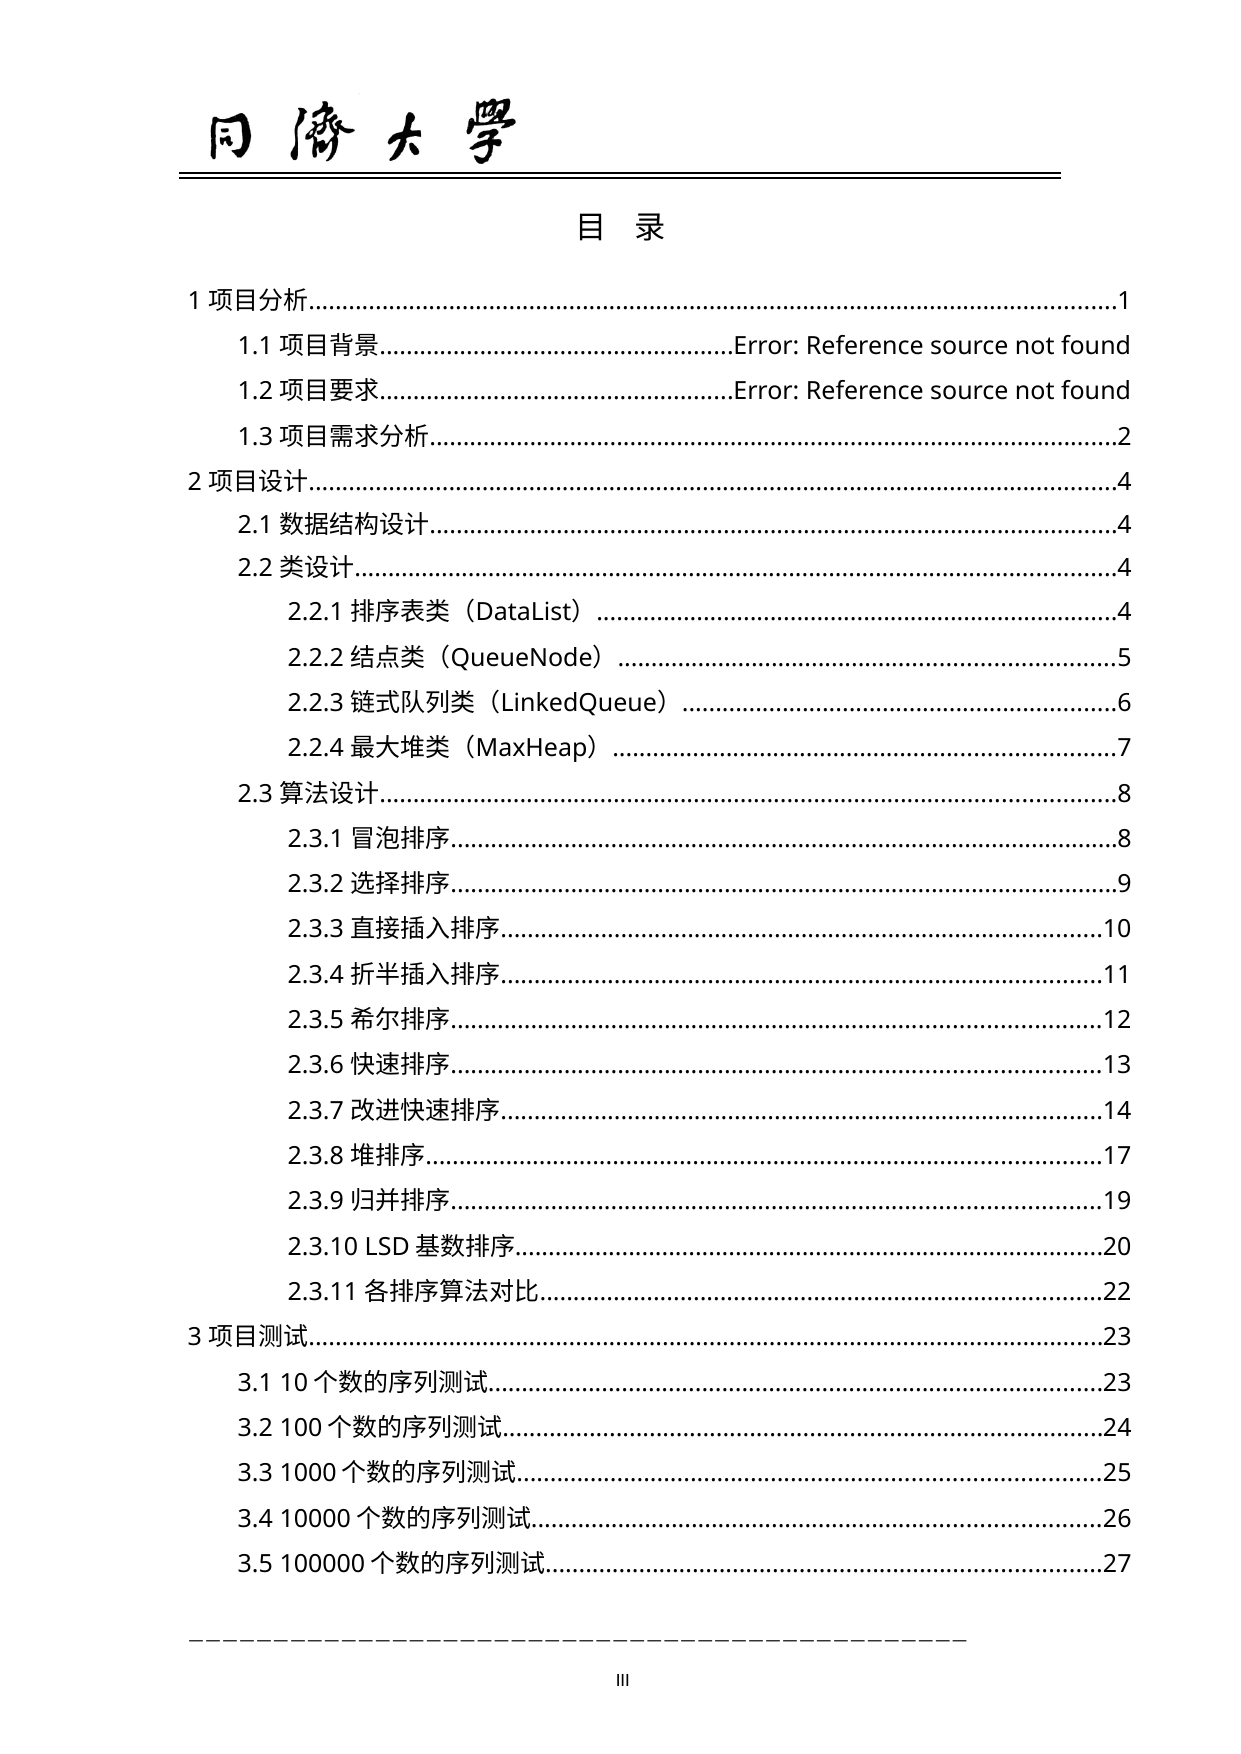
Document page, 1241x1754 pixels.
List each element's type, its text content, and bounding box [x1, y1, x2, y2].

text 2.2.2 结点类（QueueNode） 5 [187, 637, 1053, 673]
text 2.2.4 最大堆类（MaxHeap） 7 [187, 728, 1053, 764]
text 2.2 类设计 4 [187, 549, 1053, 583]
text 1 项目分析 1 [187, 280, 1053, 316]
text 2.3 算法设计 8 [187, 773, 1053, 809]
text 1.3 项目需求分析 2 [187, 416, 1053, 452]
text 1.2 项目要求 1 [187, 371, 1053, 407]
text 2.1 数据结构设计 4 [187, 507, 1053, 541]
text 3.2 100个数的序列测试 24 [187, 1407, 1053, 1444]
text 2.2.1 排序表类（DataList） 4 [187, 592, 1053, 628]
text 1.1 项目背景 1 [187, 326, 1053, 362]
text 2.3.7 改进快速排序 14 [187, 1090, 1053, 1126]
text 目 录 [187, 193, 1053, 258]
text 2.3.10 LSD基数排序 20 [187, 1226, 1053, 1262]
text 3.4 10000个数的序列测试 26 [187, 1498, 1053, 1534]
text 2.3.4 折半插入排序 11 [187, 954, 1053, 991]
text 2 项目设计 4 [187, 461, 1053, 498]
text 3.3 1000个数的序列测试 25 [187, 1453, 1053, 1489]
text 3.1 10个数的序列测试 23 [187, 1362, 1053, 1398]
text 2.3.1 冒泡排序 8 [187, 818, 1053, 854]
text 2.3.11 各排序算法对比 22 [187, 1271, 1053, 1308]
text 2.3.2 选择排序 9 [187, 864, 1053, 900]
text 2.3.3 直接插入排序 10 [187, 909, 1053, 945]
text 3 项目测试 23 [187, 1317, 1053, 1353]
text 2.3.8 堆排序 17 [187, 1136, 1053, 1172]
picture [187, 90, 535, 171]
text 2.3.9 归并排序 19 [187, 1181, 1053, 1217]
text 3.5 100000个数的序列测试 27 [187, 1543, 1053, 1579]
text 2.3.6 快速排序 13 [187, 1045, 1053, 1081]
text 2.2.3 链式队列类（LinkedQueue） 6 [187, 682, 1053, 719]
text 2.3.5 希尔排序 12 [187, 999, 1053, 1036]
